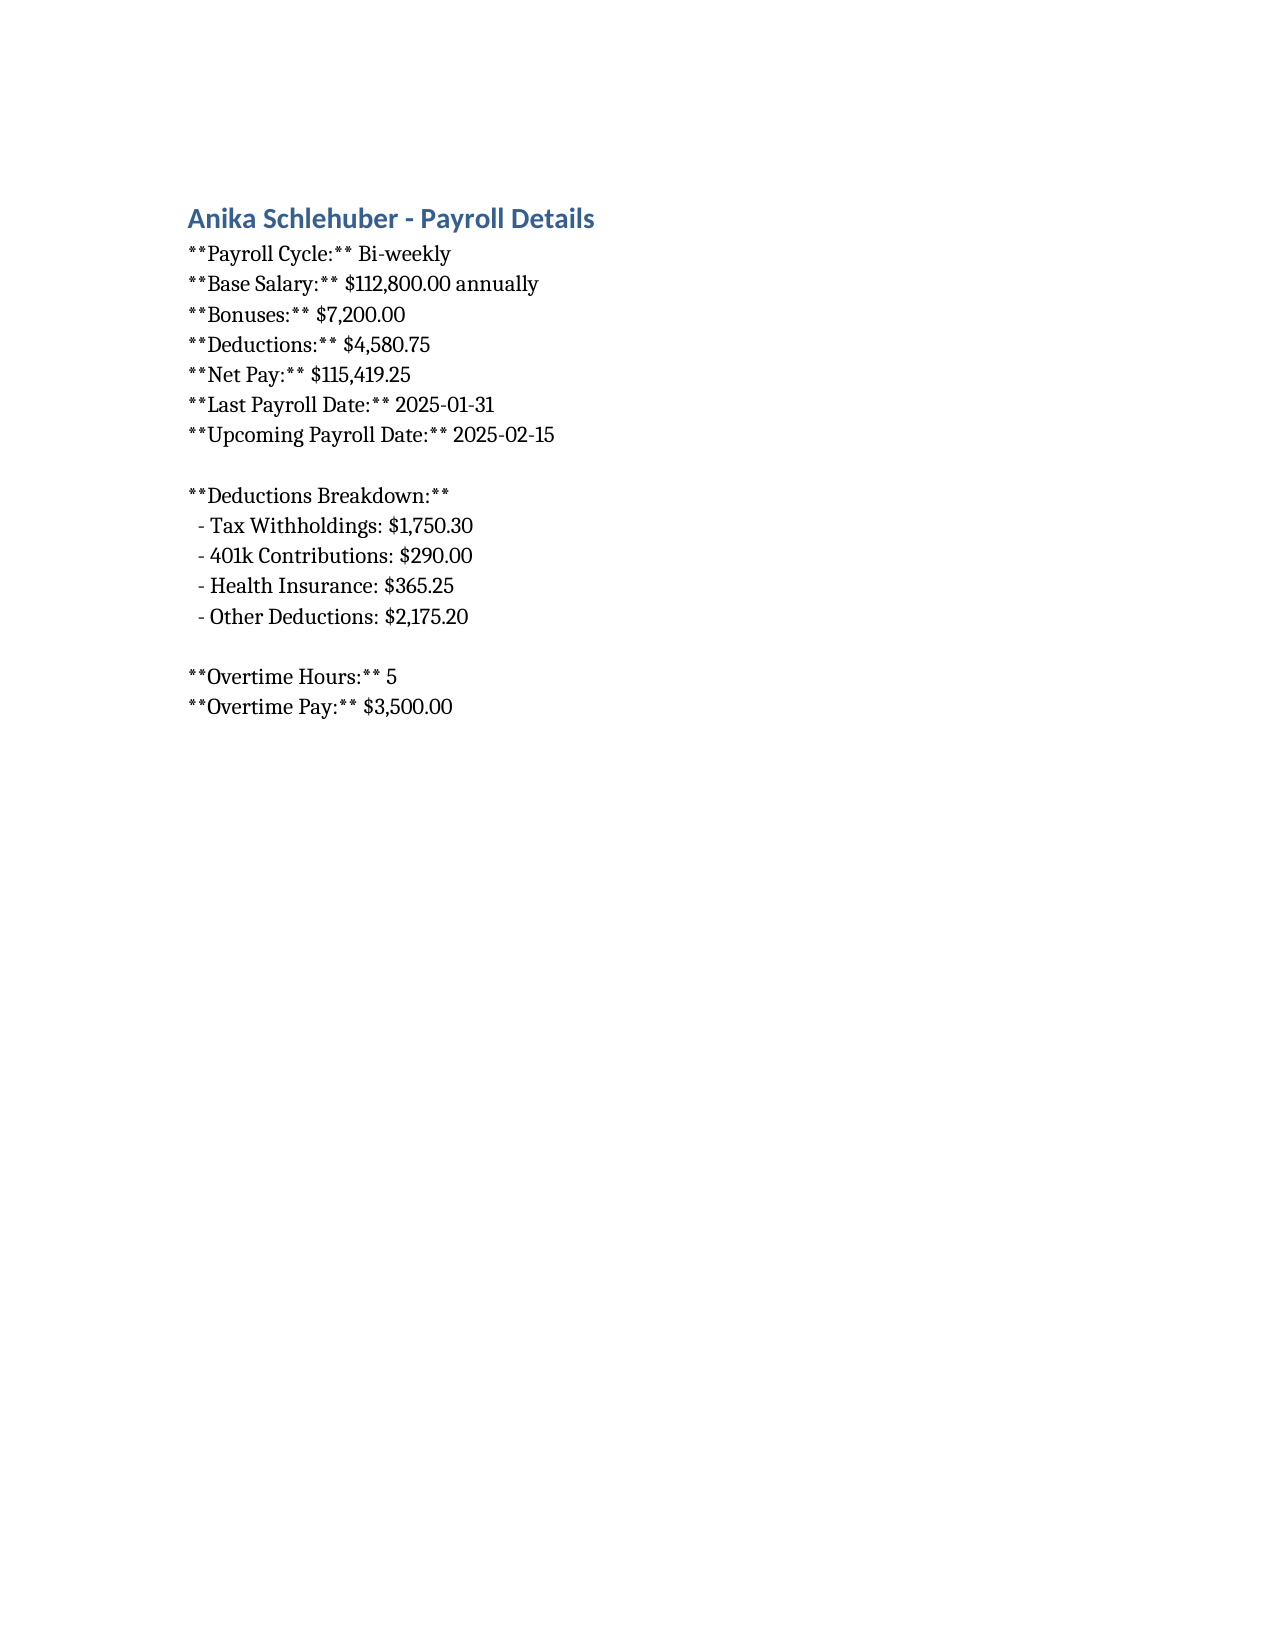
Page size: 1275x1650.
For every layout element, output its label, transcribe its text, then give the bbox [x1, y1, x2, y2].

text **Payroll Cycle:** Bi-weekly **Base Salary:** $112,800.00 annually **Bonuses:** $7,200.00 **Deductions:** $4,580.75 **Net Pay:** $115,419.25 **Last Payroll Date:** 2025-01-31 **Upcoming Payroll Date:** 2025-02-15 **Deductions Breakdown:** - Tax Withholdings: $1,750.30 - 401k Contributions: $290.00 - Health Insurance: $365.25 - Other Deductions: $2,175.20 **Overtime Hours:** 5 **Overtime Pay:** $3,500.00 [187, 241, 1087, 751]
subtitle Anika Schlehuber - Payroll Details [187, 200, 1087, 236]
